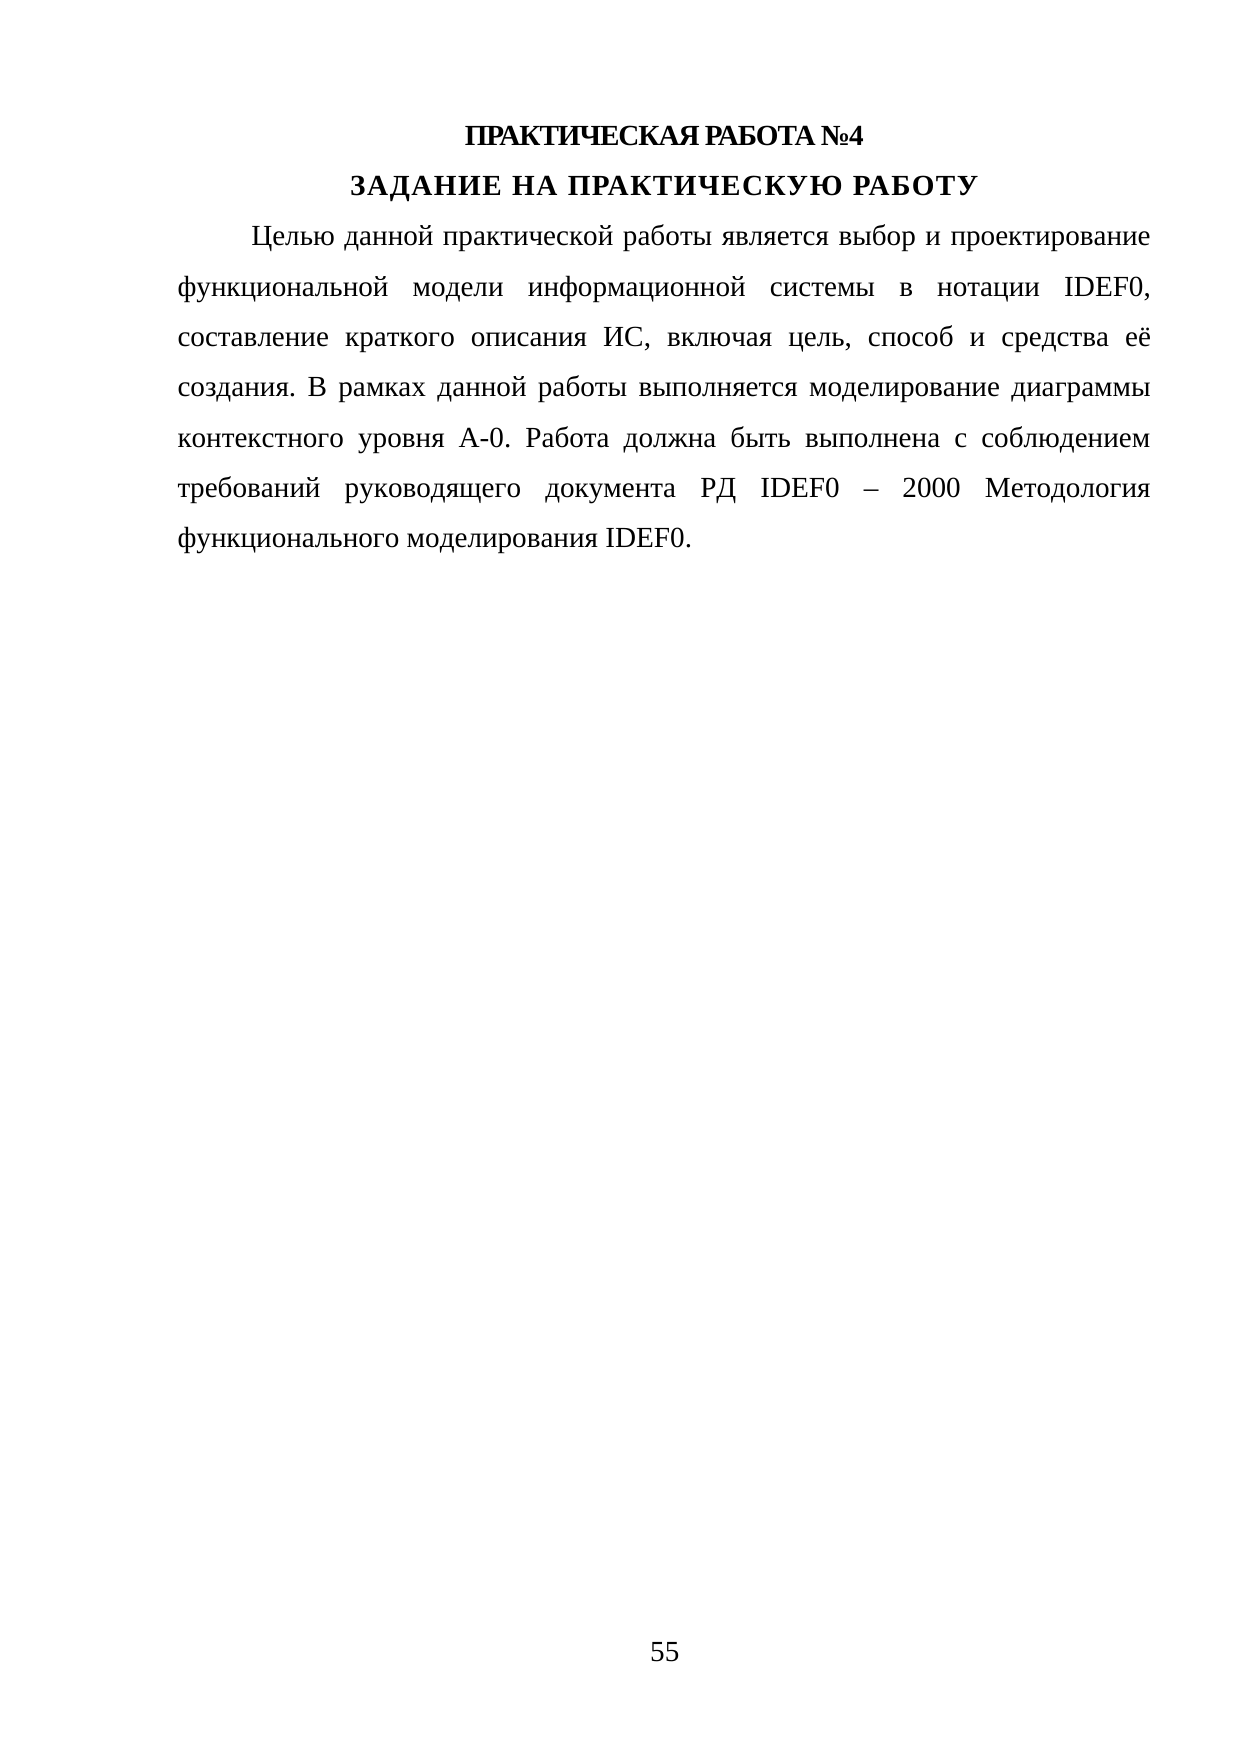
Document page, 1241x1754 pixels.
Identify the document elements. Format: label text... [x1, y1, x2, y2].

subtitle ЗАДАНИЕ НА ПРАКТИЧЕСКУЮ РАБОТУ [177, 168, 1152, 202]
text Целью данной практической работы является выбор и проектирование функциональной модели информационной системы в нотации IDEF0, составление краткого описания ИС, включая цель, способ и средства её создания. В рамках данной работы выполняется моделирование диаграммы контекстного уровня A-0. Работа должна быть выполнена с соблюдением требований руководящего документа РД IDEF0 – 2000 Методология функционального моделирования IDEF0. [177, 218, 1152, 554]
title ПРАКТИЧЕСКАЯ РАБОТА №4 [177, 118, 1152, 152]
